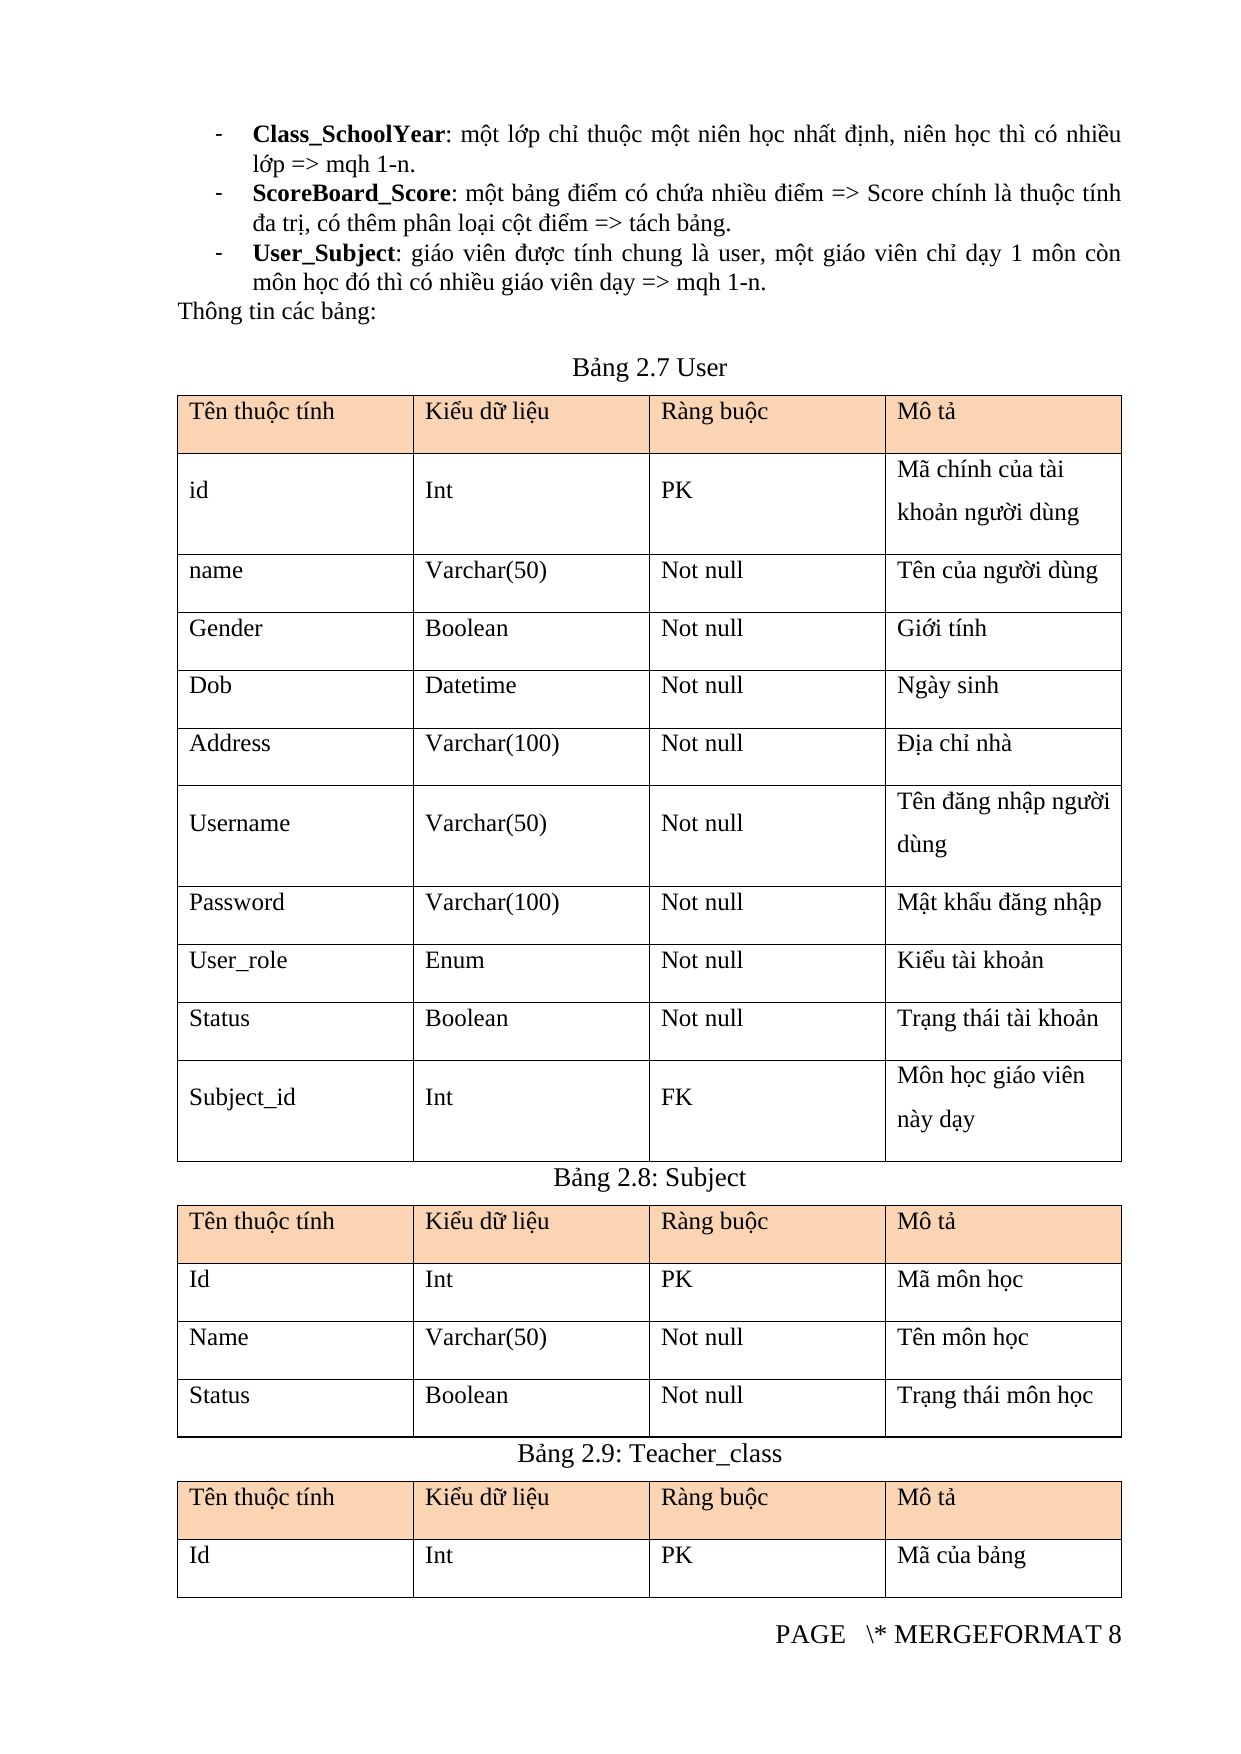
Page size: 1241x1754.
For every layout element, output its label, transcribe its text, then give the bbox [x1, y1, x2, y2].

table_cell Varchar(100) [414, 887, 649, 944]
table_cell Address [178, 729, 413, 785]
table_cell Enum [414, 945, 649, 1002]
table_cell Boolean [414, 1003, 649, 1059]
table_cell Varchar(50) [414, 555, 649, 612]
table_cell Tên của người dùng [886, 555, 1121, 612]
table_cell Boolean [414, 613, 649, 669]
table_cell Id [178, 1540, 413, 1597]
table_cell Trạng thái tài khoản [886, 1003, 1121, 1059]
table_cell Giới tính [886, 613, 1121, 669]
table_cell Varchar(50) [414, 1322, 649, 1379]
table_cell name [178, 555, 413, 612]
table_header Mô tả [886, 396, 1121, 453]
table_cell Kiểu tài khoản [886, 945, 1121, 1002]
table_header Kiểu dữ liệu [414, 1206, 649, 1263]
table_header Tên thuộc tính [178, 1482, 413, 1539]
table_cell Not null [650, 671, 885, 727]
table_cell Int [414, 1061, 649, 1161]
table_header Ràng buộc [650, 1206, 885, 1263]
list User_Subject: giáo viên được tính chung là user, một giáo viên chỉ dạy 1 môn còn môn học đó thì có nhiều giáo viên dạy => mqh 1-n. [215, 237, 1122, 296]
table_cell Not null [650, 555, 885, 612]
table_header Ràng buộc [650, 1482, 885, 1539]
table_cell Int [414, 454, 649, 554]
table_cell Mật khẩu đăng nhập [886, 887, 1121, 944]
table_cell FK [650, 1061, 885, 1161]
table_cell Tên đăng nhập người dùng [886, 786, 1121, 886]
table_header Mô tả [886, 1206, 1121, 1263]
table_header Kiểu dữ liệu [414, 1482, 649, 1539]
table_cell Status [178, 1380, 413, 1436]
table_header Tên thuộc tính [178, 396, 413, 453]
table_cell Username [178, 786, 413, 886]
table_cell Dob [178, 671, 413, 727]
table_cell Not null [650, 1380, 885, 1436]
table_cell Mã môn học [886, 1264, 1121, 1321]
table_cell Id [178, 1264, 413, 1321]
table_cell Not null [650, 945, 885, 1002]
table_cell Môn học giáo viên này dạy [886, 1061, 1121, 1161]
table_cell Not null [650, 613, 885, 669]
table_header Kiểu dữ liệu [414, 396, 649, 453]
table_cell Tên môn học [886, 1322, 1121, 1379]
table_cell Int [414, 1264, 649, 1321]
list Class_SchoolYear: một lớp chỉ thuộc một niên học nhất định, niên học thì có nhiều lớp => mqh 1-n. [215, 118, 1122, 177]
table_cell Not null [650, 1003, 885, 1059]
table_cell Varchar(100) [414, 729, 649, 785]
table_cell Not null [650, 786, 885, 886]
text Thông tin các bảng: [177, 296, 1122, 325]
table_header Tên thuộc tính [178, 1206, 413, 1263]
table_header Mô tả [886, 1482, 1121, 1539]
table_cell Int [414, 1540, 649, 1597]
table_cell Mã của bảng [886, 1540, 1121, 1597]
table_cell Password [178, 887, 413, 944]
table_cell PK [650, 454, 885, 554]
table_cell Datetime [414, 671, 649, 727]
table_cell Not null [650, 887, 885, 944]
table_cell Địa chỉ nhà [886, 729, 1121, 785]
table_cell Varchar(50) [414, 786, 649, 886]
table_cell id [178, 454, 413, 554]
table_header Ràng buộc [650, 396, 885, 453]
table_cell Gender [178, 613, 413, 669]
table_cell Not null [650, 729, 885, 785]
table_cell Ngày sinh [886, 671, 1121, 727]
table_cell Boolean [414, 1380, 649, 1436]
table_cell Subject_id [178, 1061, 413, 1161]
list ScoreBoard_Score: một bảng điểm có chứa nhiều điểm => Score chính là thuộc tính đa trị, có thêm phân loại cột điểm => tách bảng. [215, 177, 1122, 237]
table_cell Not null [650, 1322, 885, 1379]
table_cell Trạng thái môn học [886, 1380, 1121, 1436]
table_cell Status [178, 1003, 413, 1059]
table_cell Name [178, 1322, 413, 1379]
table_cell Mã chính của tài khoản người dùng [886, 454, 1121, 554]
table_cell PK [650, 1540, 885, 1597]
table_cell PK [650, 1264, 885, 1321]
table_cell User_role [178, 945, 413, 1002]
